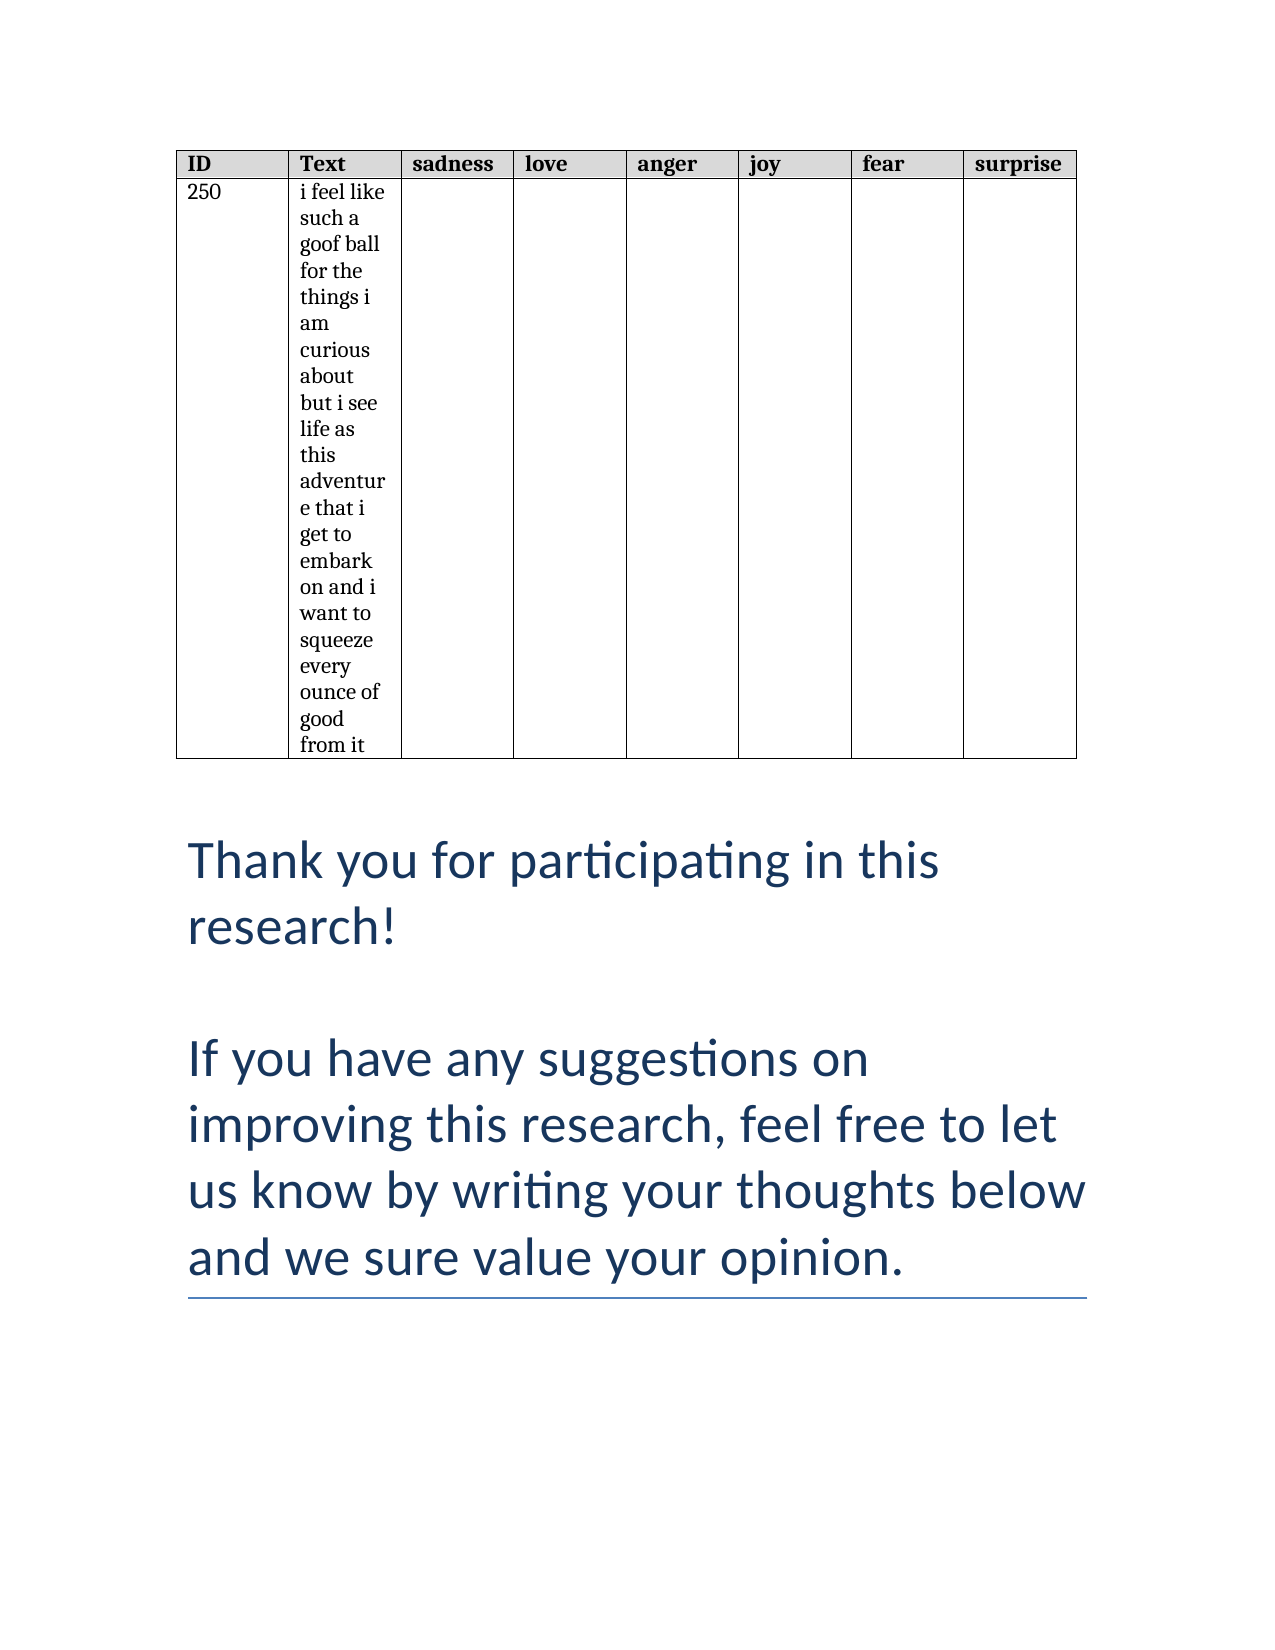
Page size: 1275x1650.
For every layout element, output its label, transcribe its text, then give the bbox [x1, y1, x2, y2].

table_cell 250 [177, 179, 288, 758]
table_header love [514, 151, 626, 177]
table_header fear [852, 151, 963, 177]
title Thank you for participating in this research! [187, 759, 1087, 958]
table_cell [852, 179, 963, 758]
table_cell [514, 179, 626, 758]
table_header anger [627, 151, 738, 177]
table_header Text [289, 151, 401, 177]
table_cell i feel like such a goof ball for the things i am curious about but i see life as this adventure that i get to embark on and i want to squeeze every ounce of good from it [289, 179, 401, 758]
table_header sadness [402, 151, 513, 177]
table_cell [964, 179, 1076, 758]
table_cell [627, 179, 738, 758]
table_header surprise [964, 151, 1076, 177]
table_cell [402, 179, 513, 758]
table_header joy [739, 151, 851, 177]
title If you have any suggestions on improving this research, feel free to let us know by writing your thoughts below and we sure value your opinion. [187, 958, 1087, 1299]
table_header ID [177, 151, 288, 177]
table_cell [739, 179, 851, 758]
